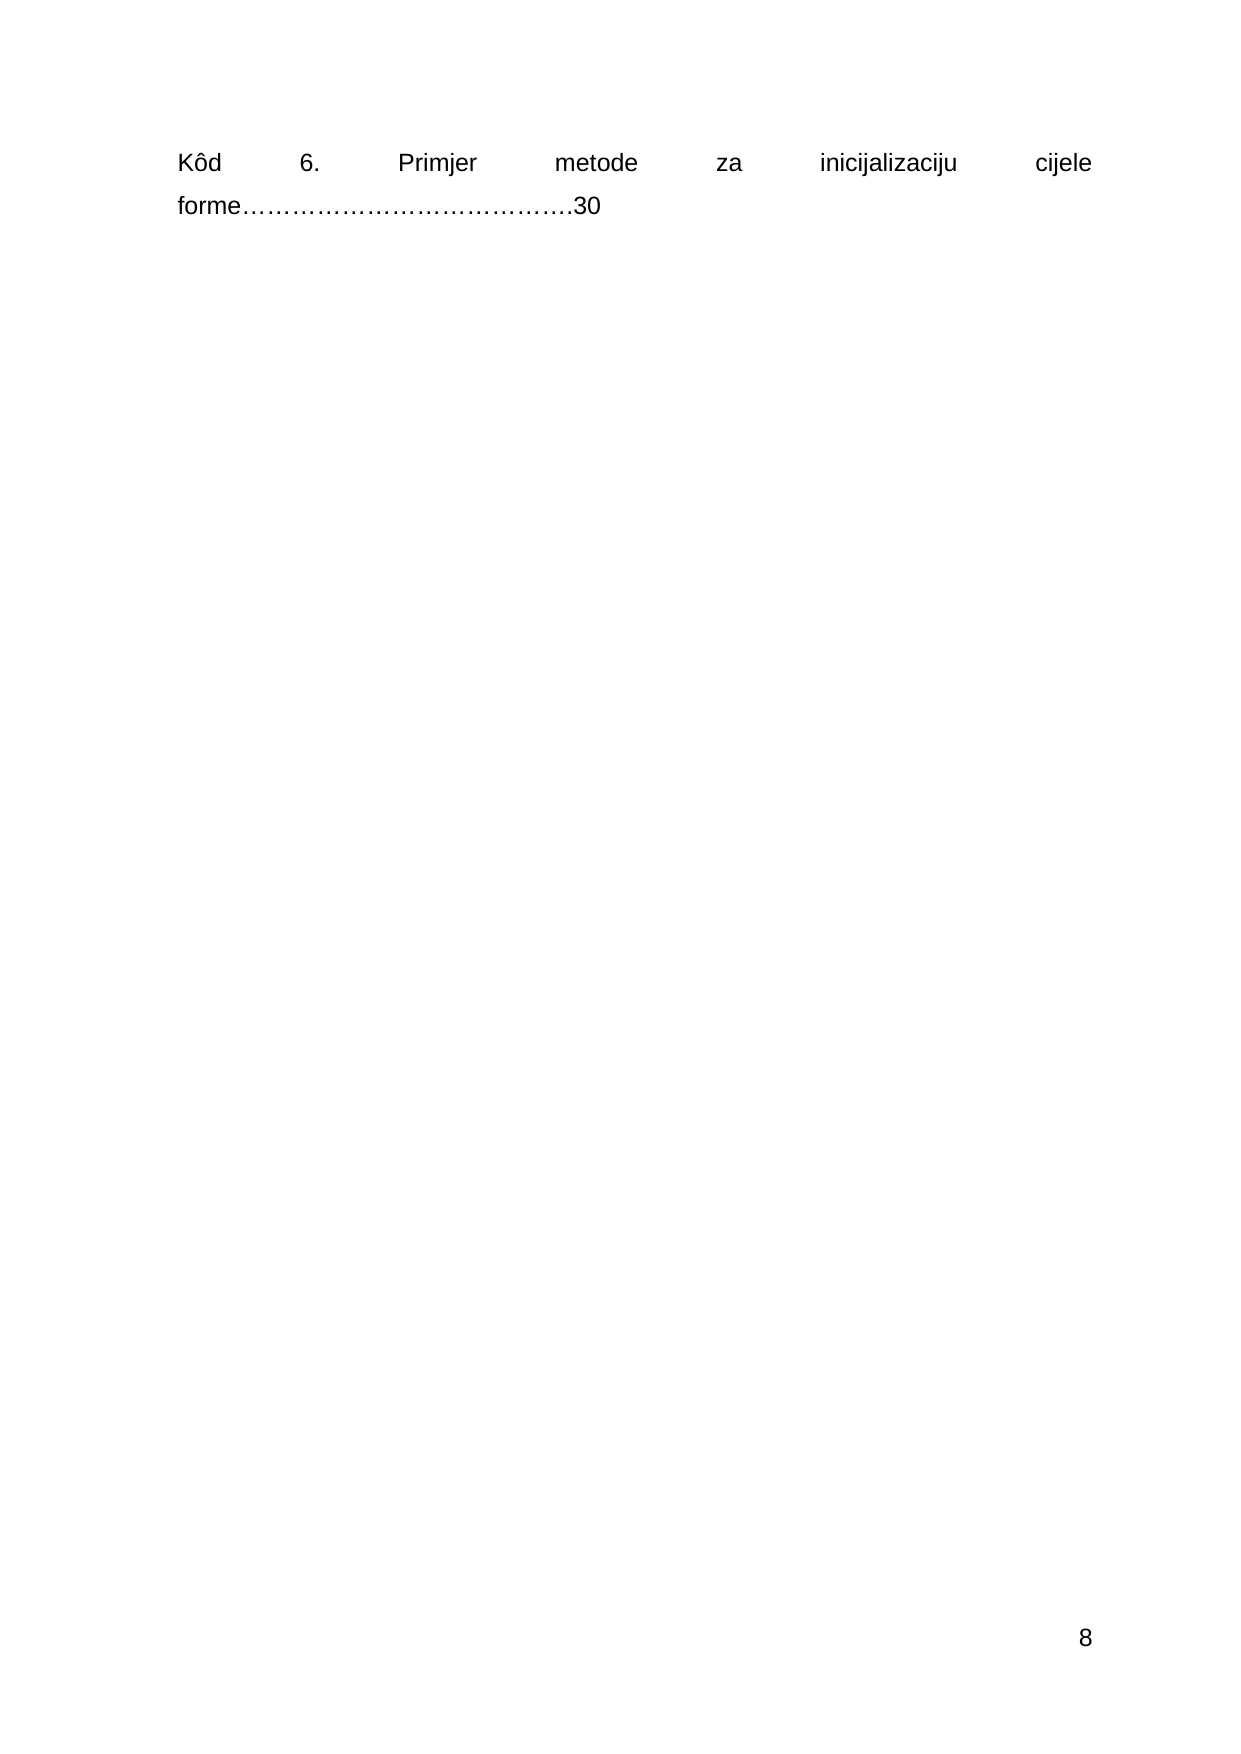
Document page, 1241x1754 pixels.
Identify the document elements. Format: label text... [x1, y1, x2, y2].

text Kôd 6. Primjer metode za inicijalizaciju cijele forme………………………………….30 [177, 148, 1093, 219]
